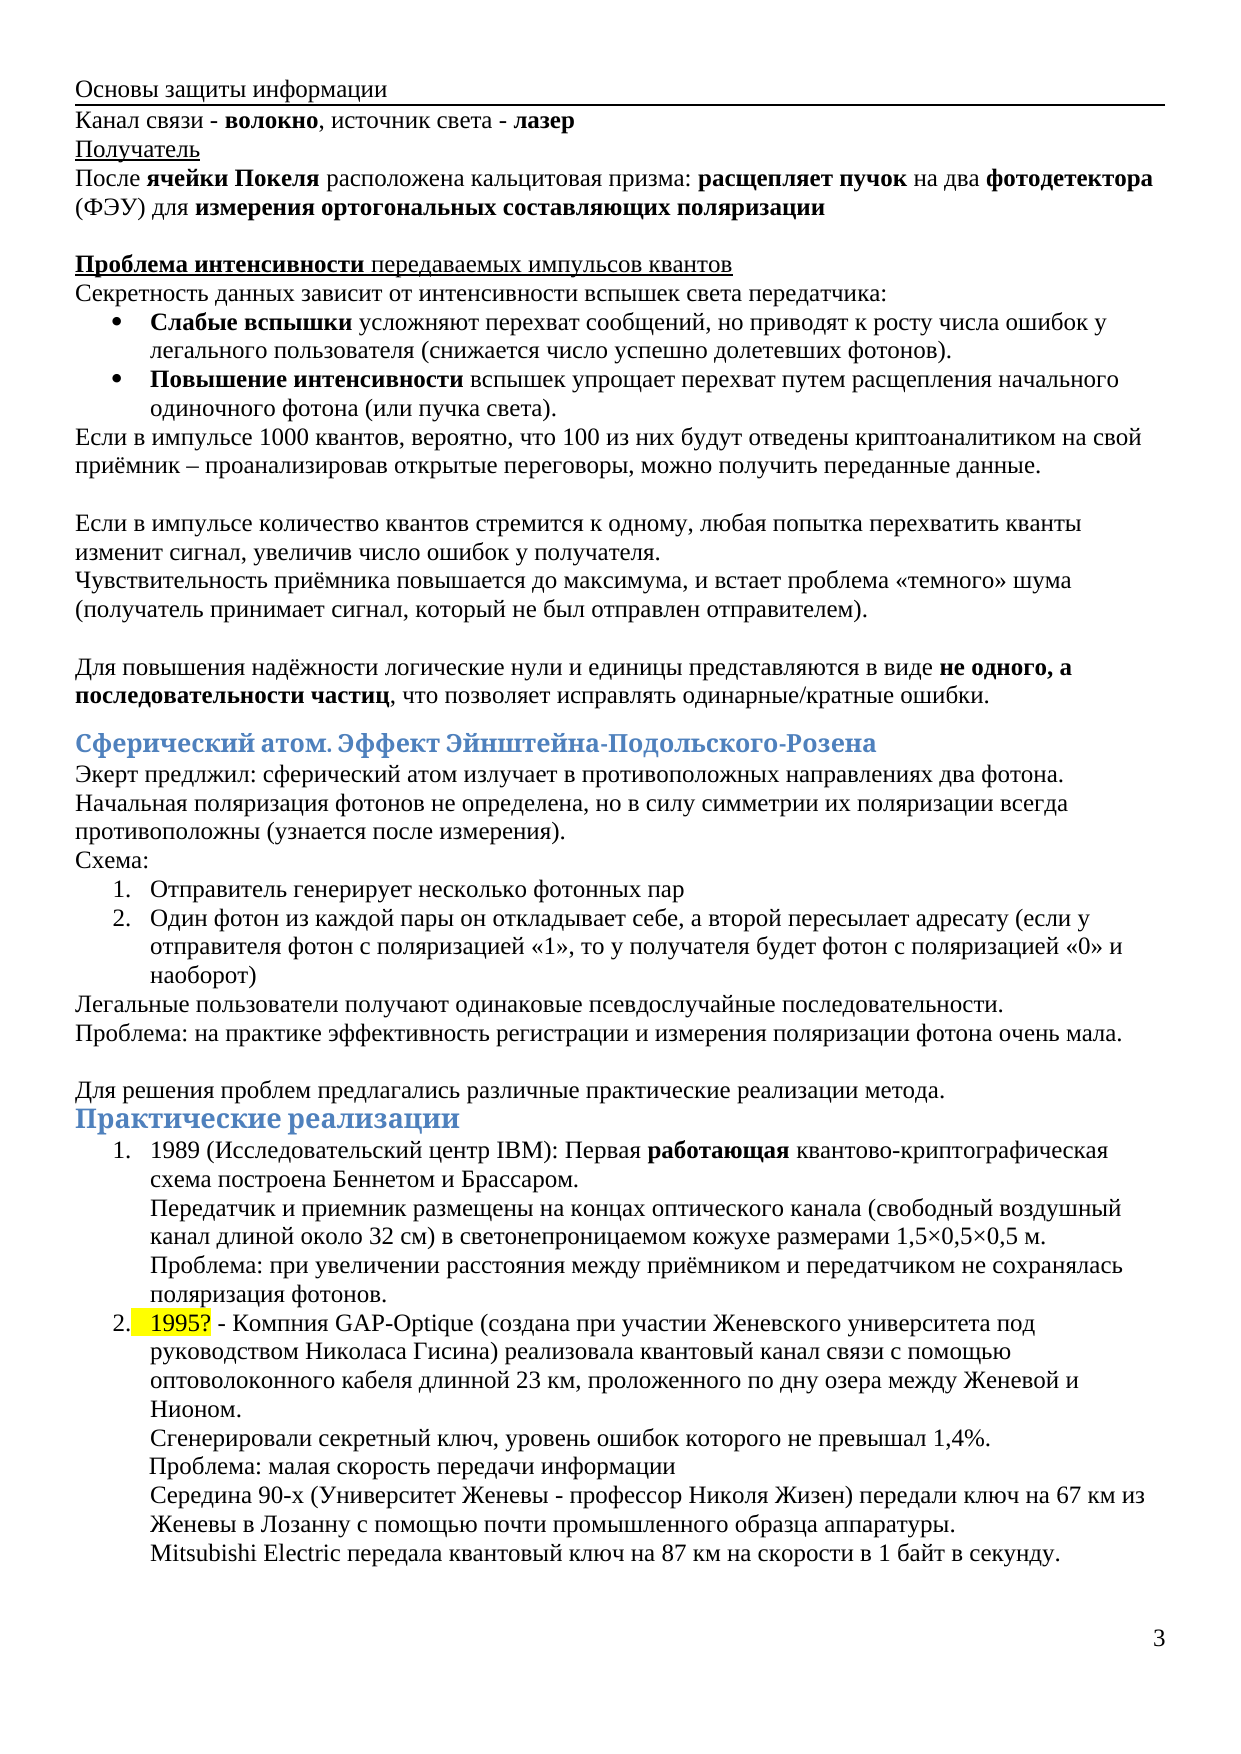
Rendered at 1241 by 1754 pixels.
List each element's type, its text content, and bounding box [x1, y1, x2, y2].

text Проблема интенсивности передаваемых импульсов квантов [75, 249, 1165, 278]
text Передатчик и приемник размещены на концах оптического канала (свободный воздушный канал длиной около 32 см) в светонепроницаемом кожухе размерами 1,5×0,5×0,5 м. [150, 1193, 1165, 1250]
text Легальные пользователи получают одинаковые псевдослучайные последовательности. [75, 989, 1165, 1018]
text Сгенерировали секретный ключ, уровень ошибок которого не превышал 1,4%. [150, 1423, 1165, 1451]
list Один фотон из каждой пары он откладывает себе, а второй пересылает адресату (если у отправителя фотон с поляризацией «1», то у получателя будет фотон с поляризацией «0» и наоборот) [112, 903, 1165, 989]
text Секретность данных зависит от интенсивности вспышек света передатчика: [75, 278, 1165, 307]
text Если в импульсе 1000 квантов, вероятно, что 100 из них будут отведены криптоаналитиком на свой приёмник – проанализировав открытые переговоры, можно получить переданные данные. [75, 422, 1165, 479]
subtitle Сферический атом. Эффект Эйнштейна-Подольского-Розена [75, 730, 1165, 759]
text Если в импульсе количество квантов стремится к одному, любая попытка перехватить кванты изменит сигнал, увеличив число ошибок у получателя. [75, 508, 1165, 566]
text Для повышения надёжности логические нули и единицы представляются в виде не одного, а последовательности частиц, что позволяет исправлять одинарные/кратные ошибки. [75, 652, 1165, 709]
text Получатель [75, 134, 1165, 163]
list Отправитель генерирует несколько фотонных пар [112, 874, 1165, 903]
text Проблема: на практике эффективность регистрации и измерения поляризации фотона очень мала. [75, 1018, 1165, 1046]
text Проблема: при увеличении расстояния между приёмником и передатчиком не сохранялась поляризация фотонов. [150, 1250, 1165, 1308]
text Чувствительность приёмника повышается до максимума, и встает проблема «темного» шума (получатель принимает сигнал, который не был отправлен отправителем). [75, 566, 1165, 623]
text Для решения проблем предлагались различные практические реализации метода. [75, 1075, 1165, 1104]
list 1989 (Исследовательский центр IBM): Первая работающая квантово-криптографическая схема построена Беннетом и Брассаром. [112, 1135, 1165, 1193]
text После ячейки Покеля расположена кальцитовая призма: расщепляет пучок на два фотодетектора (ФЭУ) для измерения ортогональных составляющих поляризации [75, 163, 1165, 221]
list Повышение интенсивности вспышек упрощает перехват путем расщепления начального одиночного фотона (или пучка света). [112, 364, 1165, 422]
subtitle Практические реализации [75, 1104, 1165, 1135]
list 1995? - Компния GAP-Optique (создана при участии Женевского университета под руководством Николаса Гисина) реализовала квантовый канал связи с помощью оптоволоконного кабеля длинной 23 км, проложенного по дну озера между Женевой и Нионом. [112, 1308, 1165, 1423]
text Проблема: малая скорость передачи информации [75, 1451, 1165, 1480]
text Mitsubishi Electric передала квантовый ключ на 87 км на скорости в 1 байт в секунду. [150, 1538, 1165, 1566]
text Середина 90-х (Университет Женевы - профессор Николя Жизен) передали ключ на 67 км из Женевы в Лозанну с помощью почти промышленного образца аппаратуры. [150, 1480, 1165, 1538]
text Схема: [75, 845, 1165, 874]
list Слабые вспышки усложняют перехват сообщений, но приводят к росту числа ошибок у легального пользователя (снижается число успешно долетевших фотонов). [112, 307, 1165, 364]
text Канал связи - волокно, источник света - лазер [75, 106, 1165, 134]
text Экерт предлжил: сферический атом излучает в противоположных направлениях два фотона. Начальная поляризация фотонов не определена, но в силу симметрии их поляризации всегда противоположны (узнается после измерения). [75, 759, 1165, 845]
